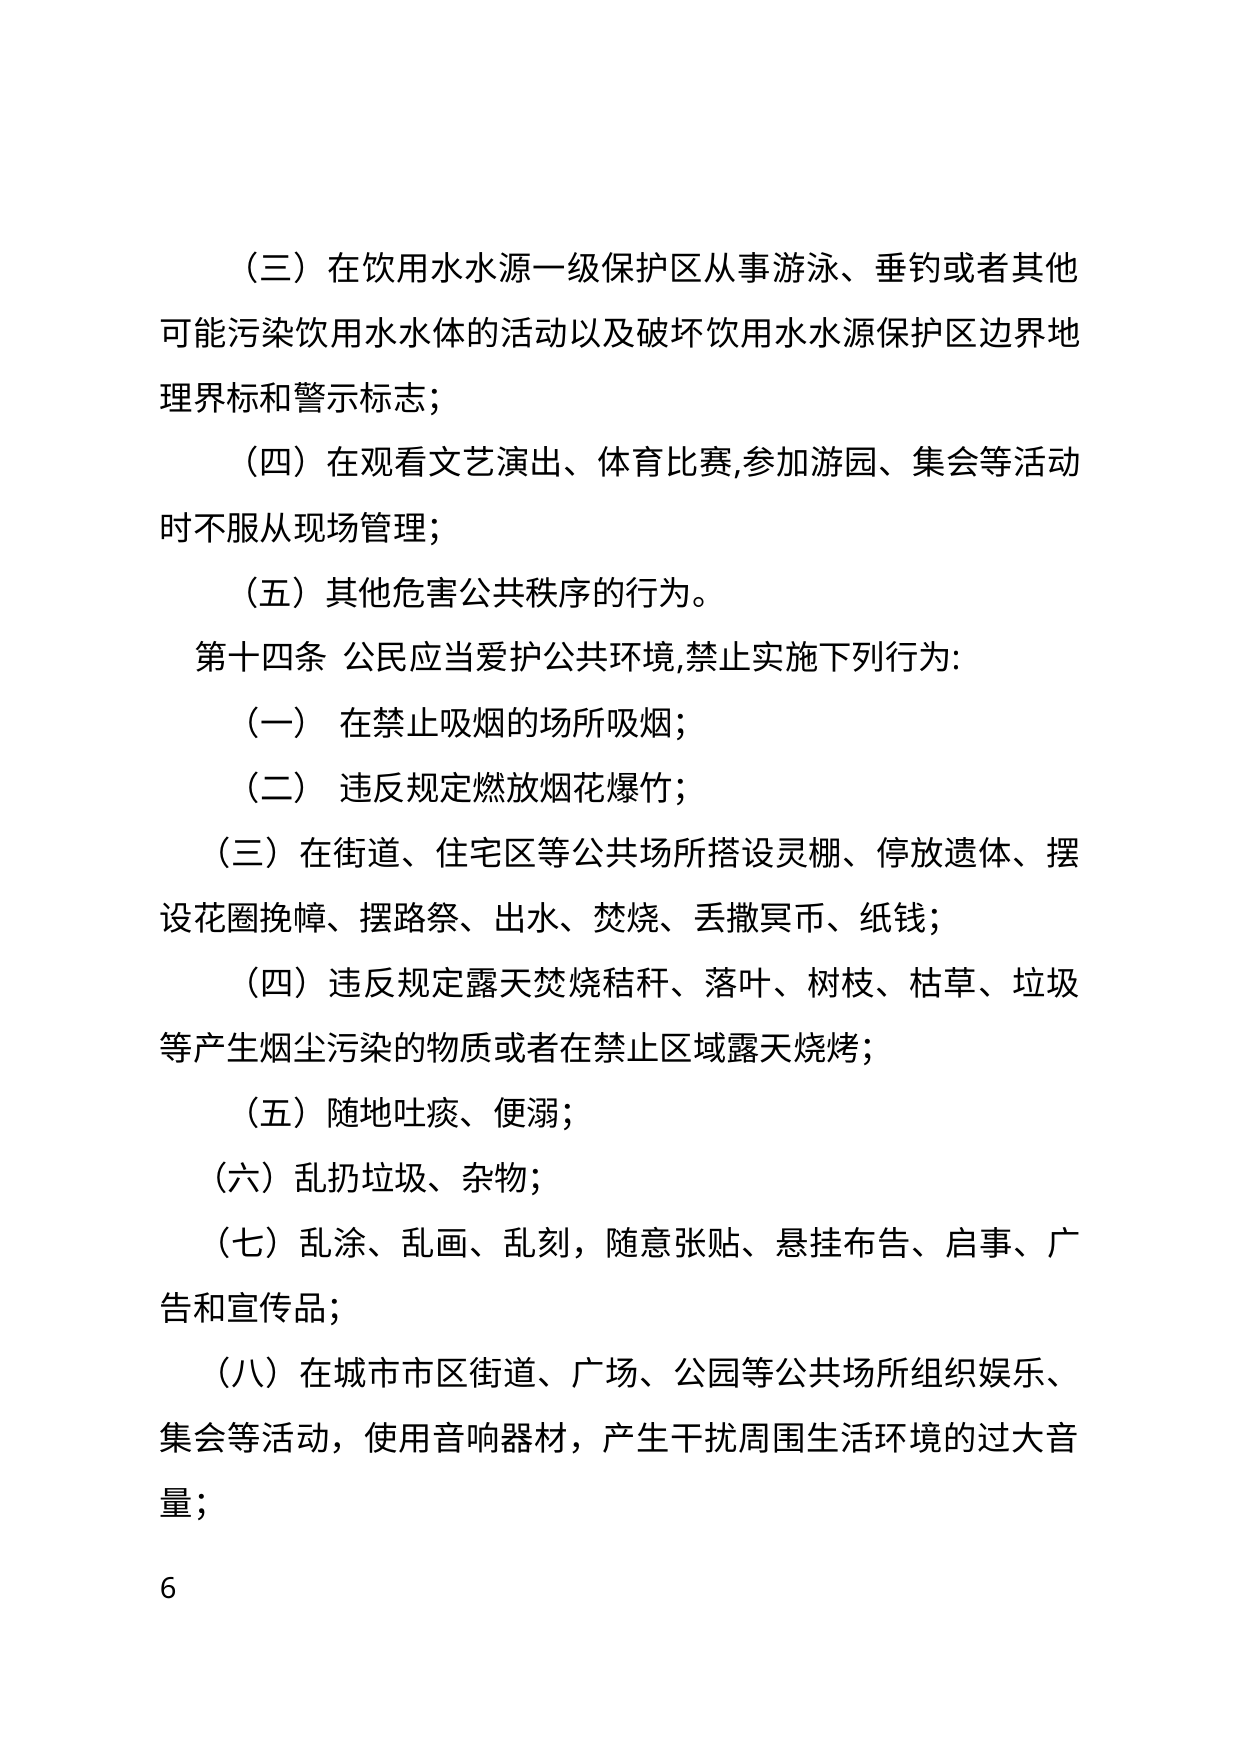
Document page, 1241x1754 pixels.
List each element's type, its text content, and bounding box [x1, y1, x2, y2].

list 违反规定燃放烟花爆竹； [227, 753, 1081, 818]
text （三）在街道、住宅区等公共场所搭设灵棚、停放遗体、摆设花圈挽幛、摆路祭、出水、焚烧、丢撒冥币、纸钱； [159, 818, 1081, 948]
text （五）随地吐痰、便溺； [159, 1078, 1081, 1143]
text （五）其他危害公共秩序的行为。 [159, 558, 1081, 623]
text （四）违反规定露天焚烧秸秆、落叶、树枝、枯草、垃圾等产生烟尘污染的物质或者在禁止区域露天烧烤； [159, 948, 1081, 1078]
text （七）乱涂、乱画、乱刻，随意张贴、悬挂布告、启事、广告和宣传品； [159, 1208, 1081, 1338]
text （四）在观看文艺演出、体育比赛,参加游园、集会等活动时不服从现场管理； [159, 428, 1081, 558]
text （三）在饮用水水源一级保护区从事游泳、垂钓或者其他可能污染饮用水水体的活动以及破坏饮用水水源保护区边界地理界标和警示标志； [159, 233, 1081, 428]
text （六）乱扔垃圾、杂物； [159, 1143, 1081, 1208]
text （八）在城市市区街道、广场、公园等公共场所组织娱乐、集会等活动，使用音响器材，产生干扰周围生活环境的过大音量； [159, 1338, 1081, 1533]
text 第十四条 公民应当爱护公共环境,禁止实施下列行为: [159, 623, 1081, 688]
list 在禁止吸烟的场所吸烟； [227, 688, 1081, 753]
